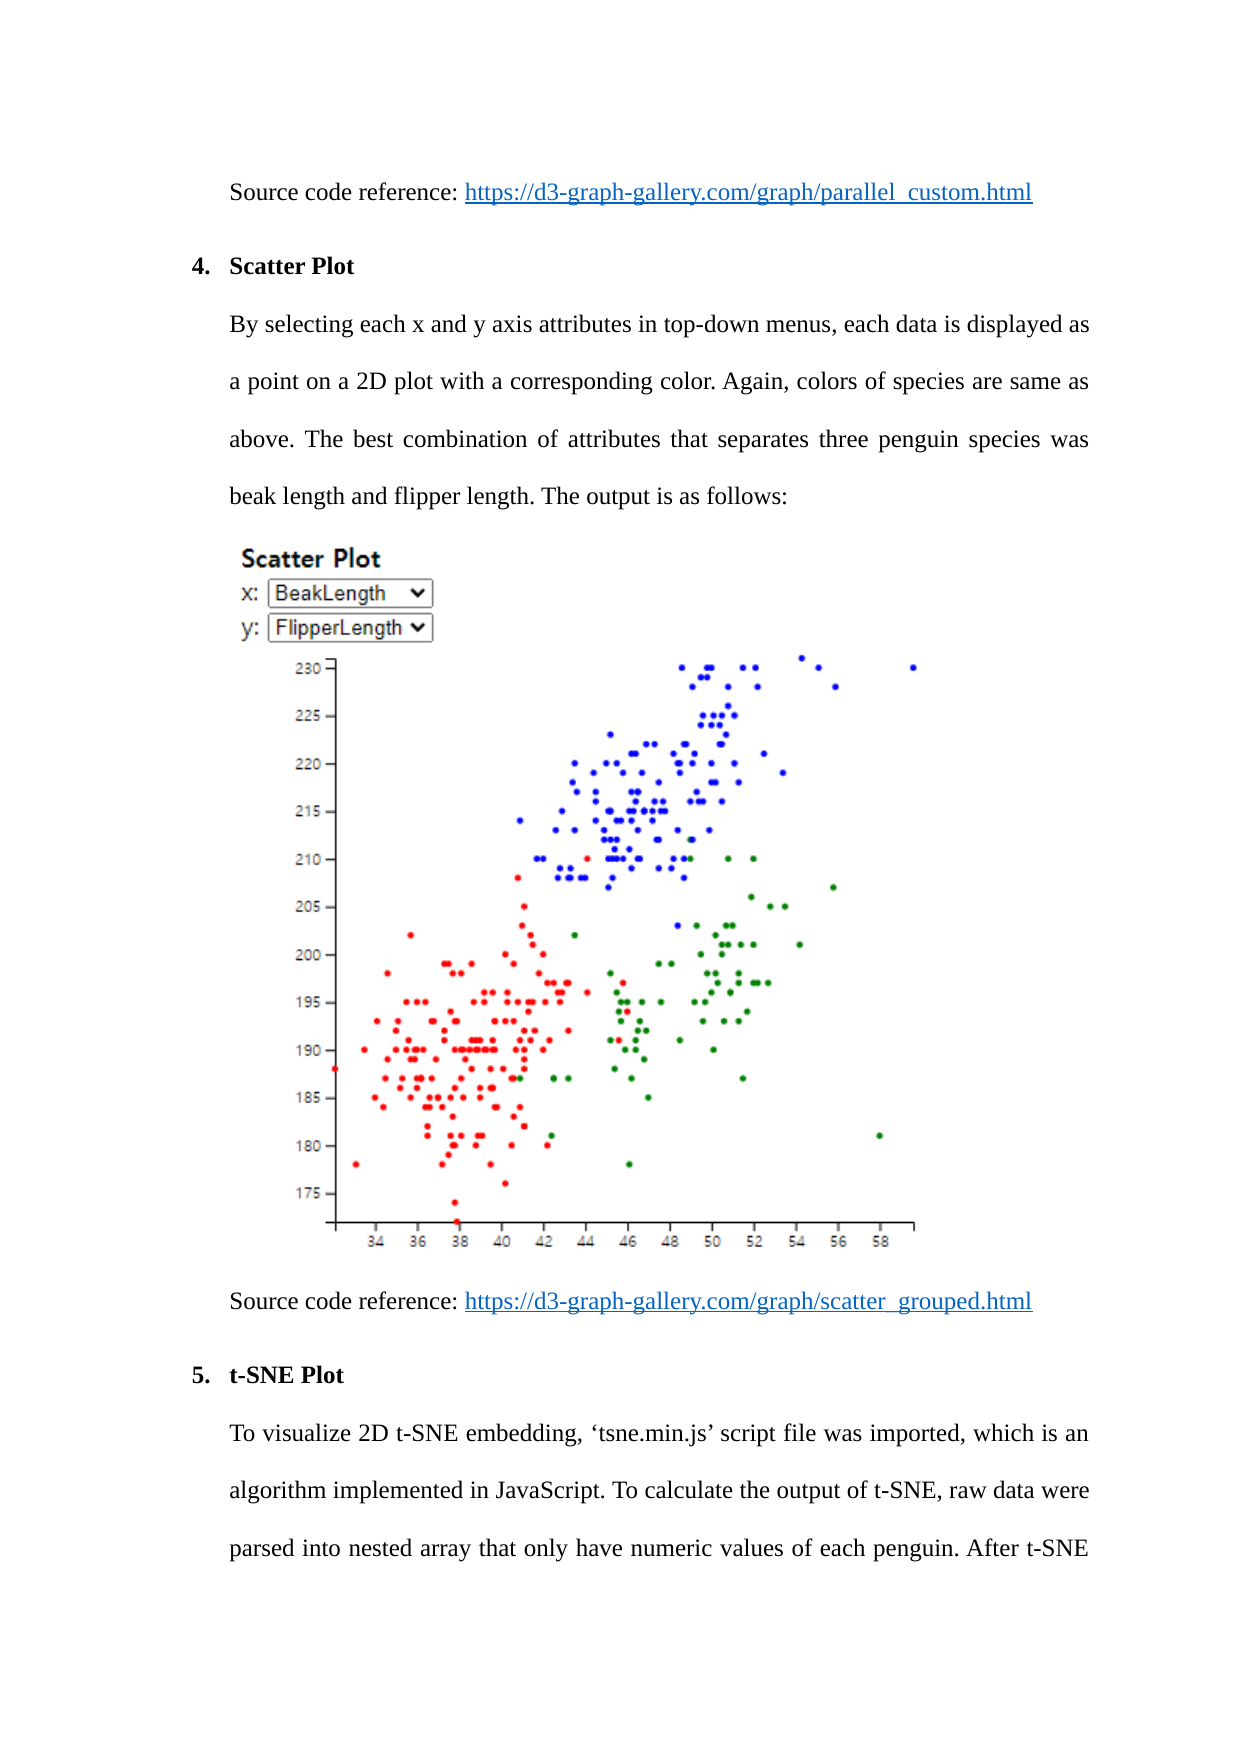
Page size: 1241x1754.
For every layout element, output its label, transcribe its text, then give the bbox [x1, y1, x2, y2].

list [192, 177, 1090, 206]
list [192, 1360, 1090, 1561]
picture [229, 538, 937, 1258]
